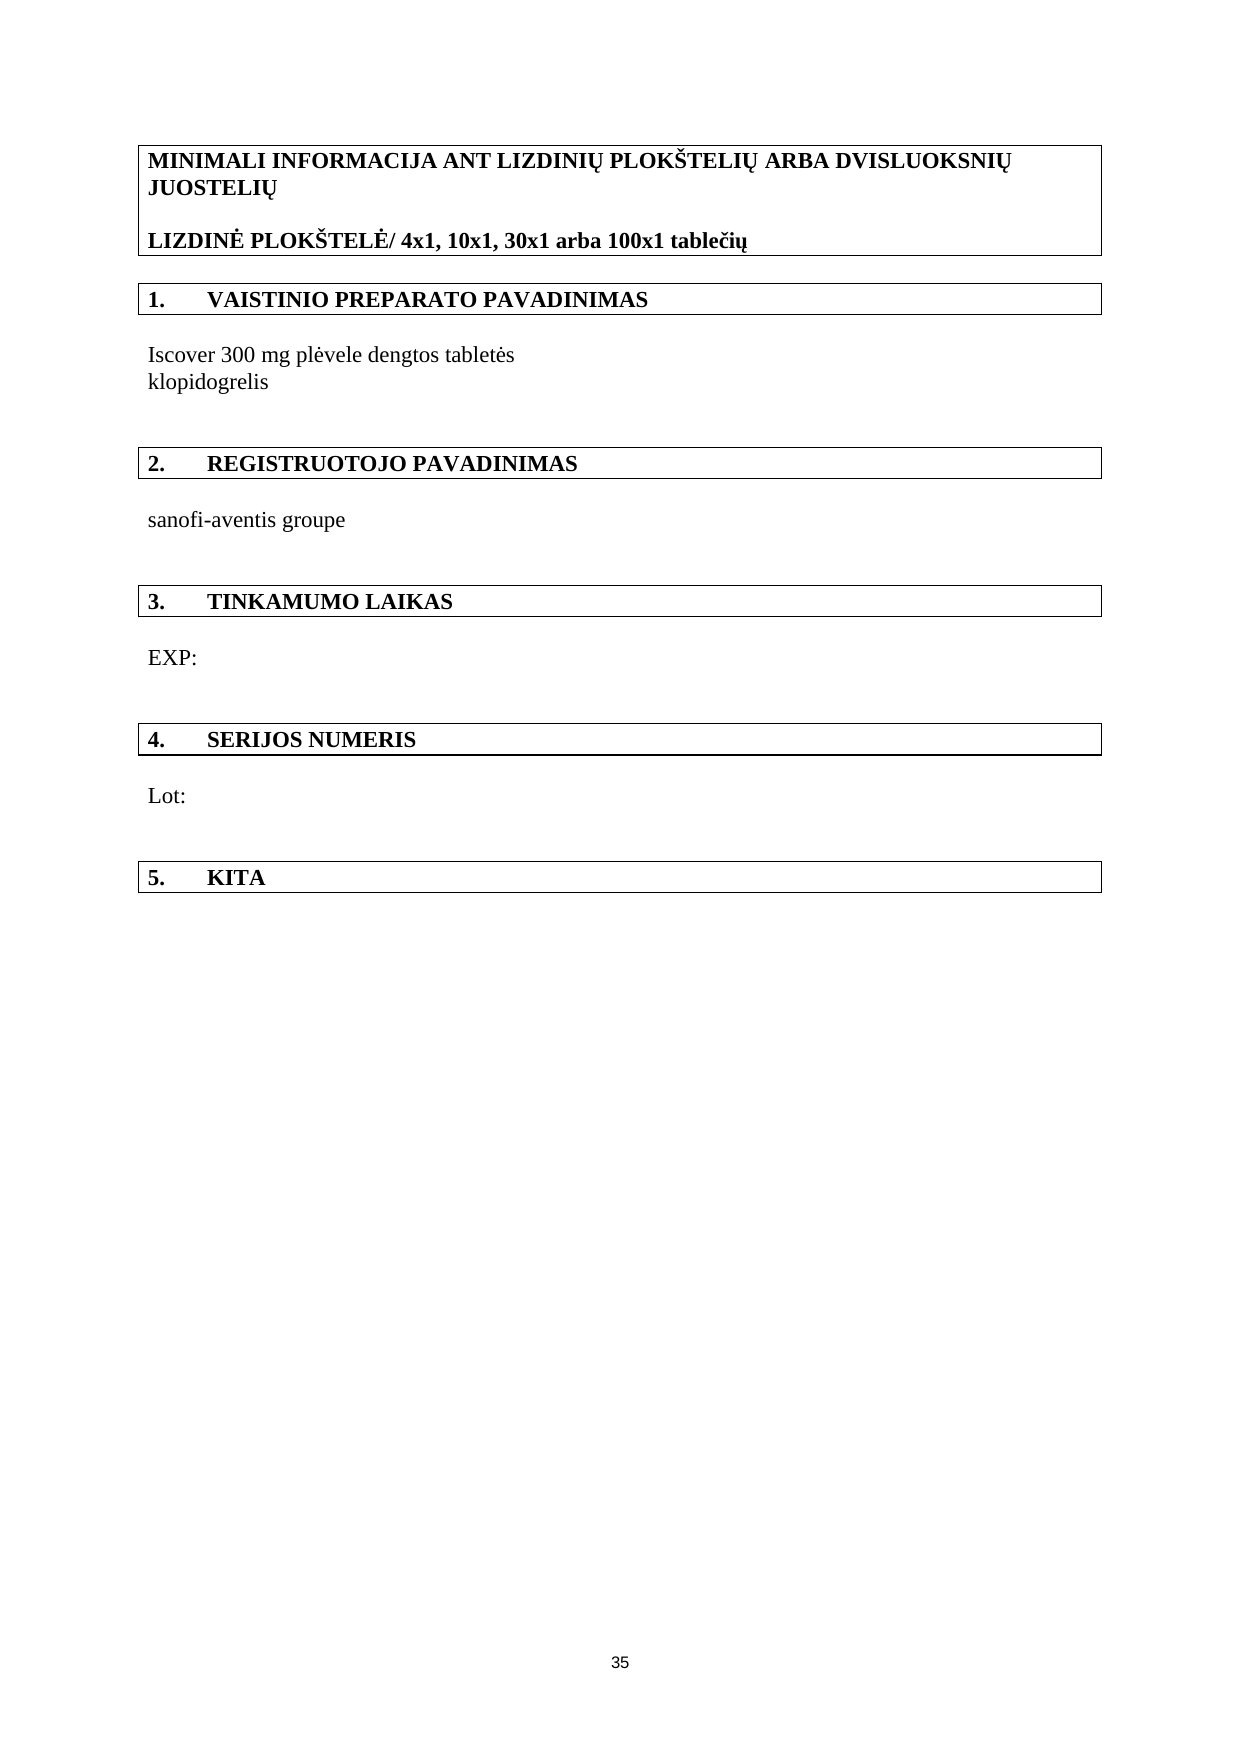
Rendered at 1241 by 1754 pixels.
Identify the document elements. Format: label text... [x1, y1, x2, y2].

text 1. Vaistinio preparato pavadinimas [139, 284, 1101, 314]
text EXP: [148, 644, 1092, 670]
text Iscover 300 mg plėvele dengtos tabletės [148, 341, 1092, 368]
text 2. REGISTRUOTOJO PAVADINIMAS [139, 448, 1101, 478]
text klopidogrelis [148, 368, 1092, 394]
text 5. KITA [139, 862, 1101, 892]
text sanofi-aventis groupe [148, 506, 1092, 532]
text 4. serijos numeris [139, 724, 1101, 754]
text LiZDINĖ PLOKŠTELĖ/ 4x1, 10x1, 30x1 arba 100x1 tablečių [139, 223, 1101, 255]
text Minimali informacija ant lizdinių plokštelių ARBA DVISLUOKSNIŲ JUOSTELIŲ [139, 146, 1101, 200]
text Lot: [148, 782, 1092, 808]
text 3. tinkamumo laikas [139, 586, 1101, 616]
